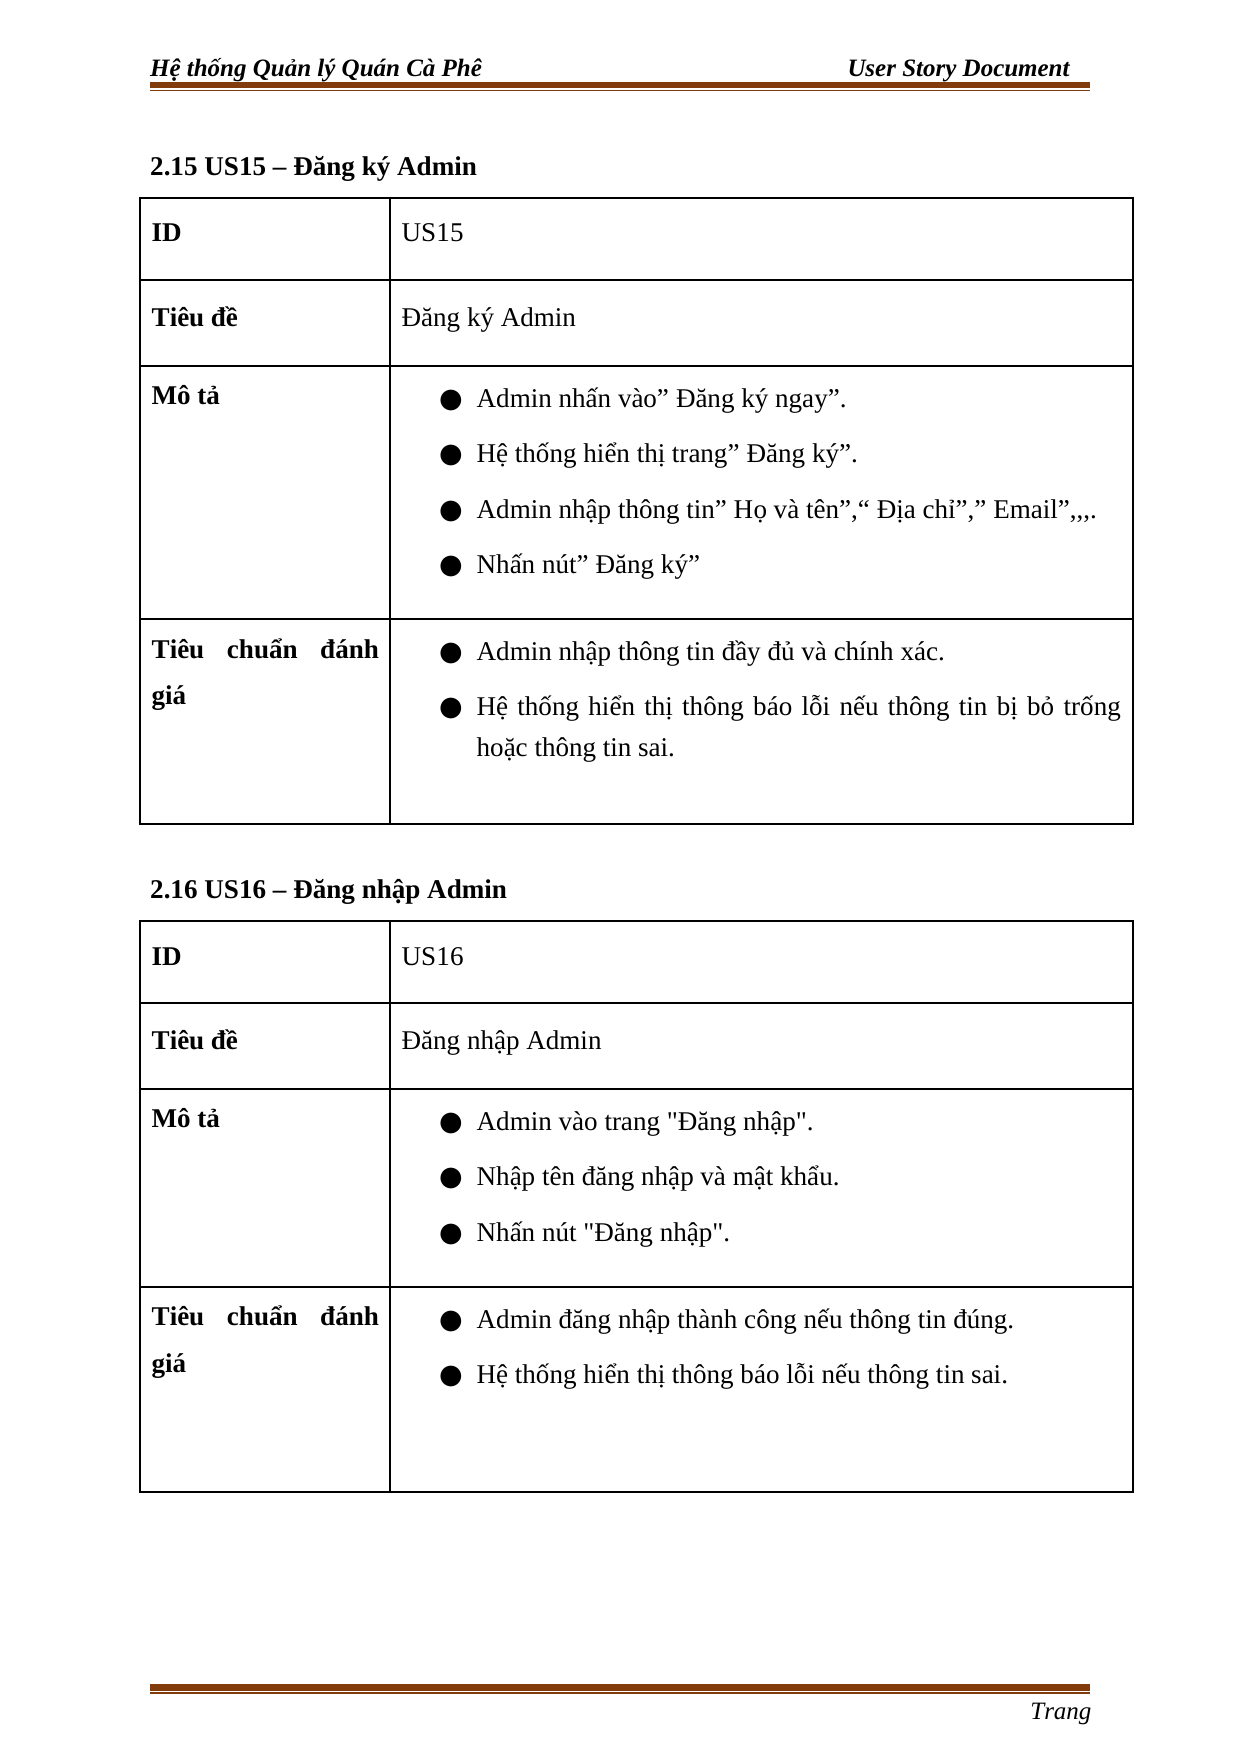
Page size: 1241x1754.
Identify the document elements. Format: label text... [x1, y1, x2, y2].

table_header ID [141, 199, 389, 279]
table_cell Tiêu đề [141, 281, 389, 365]
table_cell Admin nhấn vào” Đăng ký ngay”. Hệ thống hiển thị trang” Đăng ký”. Admin nhập thông tin” Họ và tên”,“ Địa chỉ”,” Email”,,,. Nhấn nút” Đăng ký” [391, 367, 1132, 618]
subtitle 2.15 US15 – Đăng ký Admin [150, 150, 1090, 181]
table_cell Đăng ký Admin [391, 281, 1132, 365]
table_cell Tiêu chuẩn đánh giá [141, 620, 389, 823]
table_cell Đăng nhập Admin [391, 1004, 1132, 1088]
table_cell Mô tả [141, 1090, 389, 1286]
table_header US15 [391, 199, 1132, 279]
table_cell Admin đăng nhập thành công nếu thông tin đúng. Hệ thống hiển thị thông báo lỗi nếu thông tin sai. [391, 1288, 1132, 1491]
table_cell Mô tả [141, 367, 389, 618]
table_header ID [141, 922, 389, 1002]
table_cell Tiêu chuẩn đánh giá [141, 1288, 389, 1491]
table_cell Tiêu đề [141, 1004, 389, 1088]
table_header US16 [391, 922, 1132, 1002]
table_cell Admin nhập thông tin đầy đủ và chính xác. Hệ thống hiển thị thông báo lỗi nếu thông tin bị bỏ trống hoặc thông tin sai. [391, 620, 1132, 823]
table_cell Admin vào trang "Đăng nhập". Nhập tên đăng nhập và mật khẩu. Nhấn nút "Đăng nhập". [391, 1090, 1132, 1286]
subtitle 2.16 US16 – Đăng nhập Admin [150, 873, 1090, 904]
